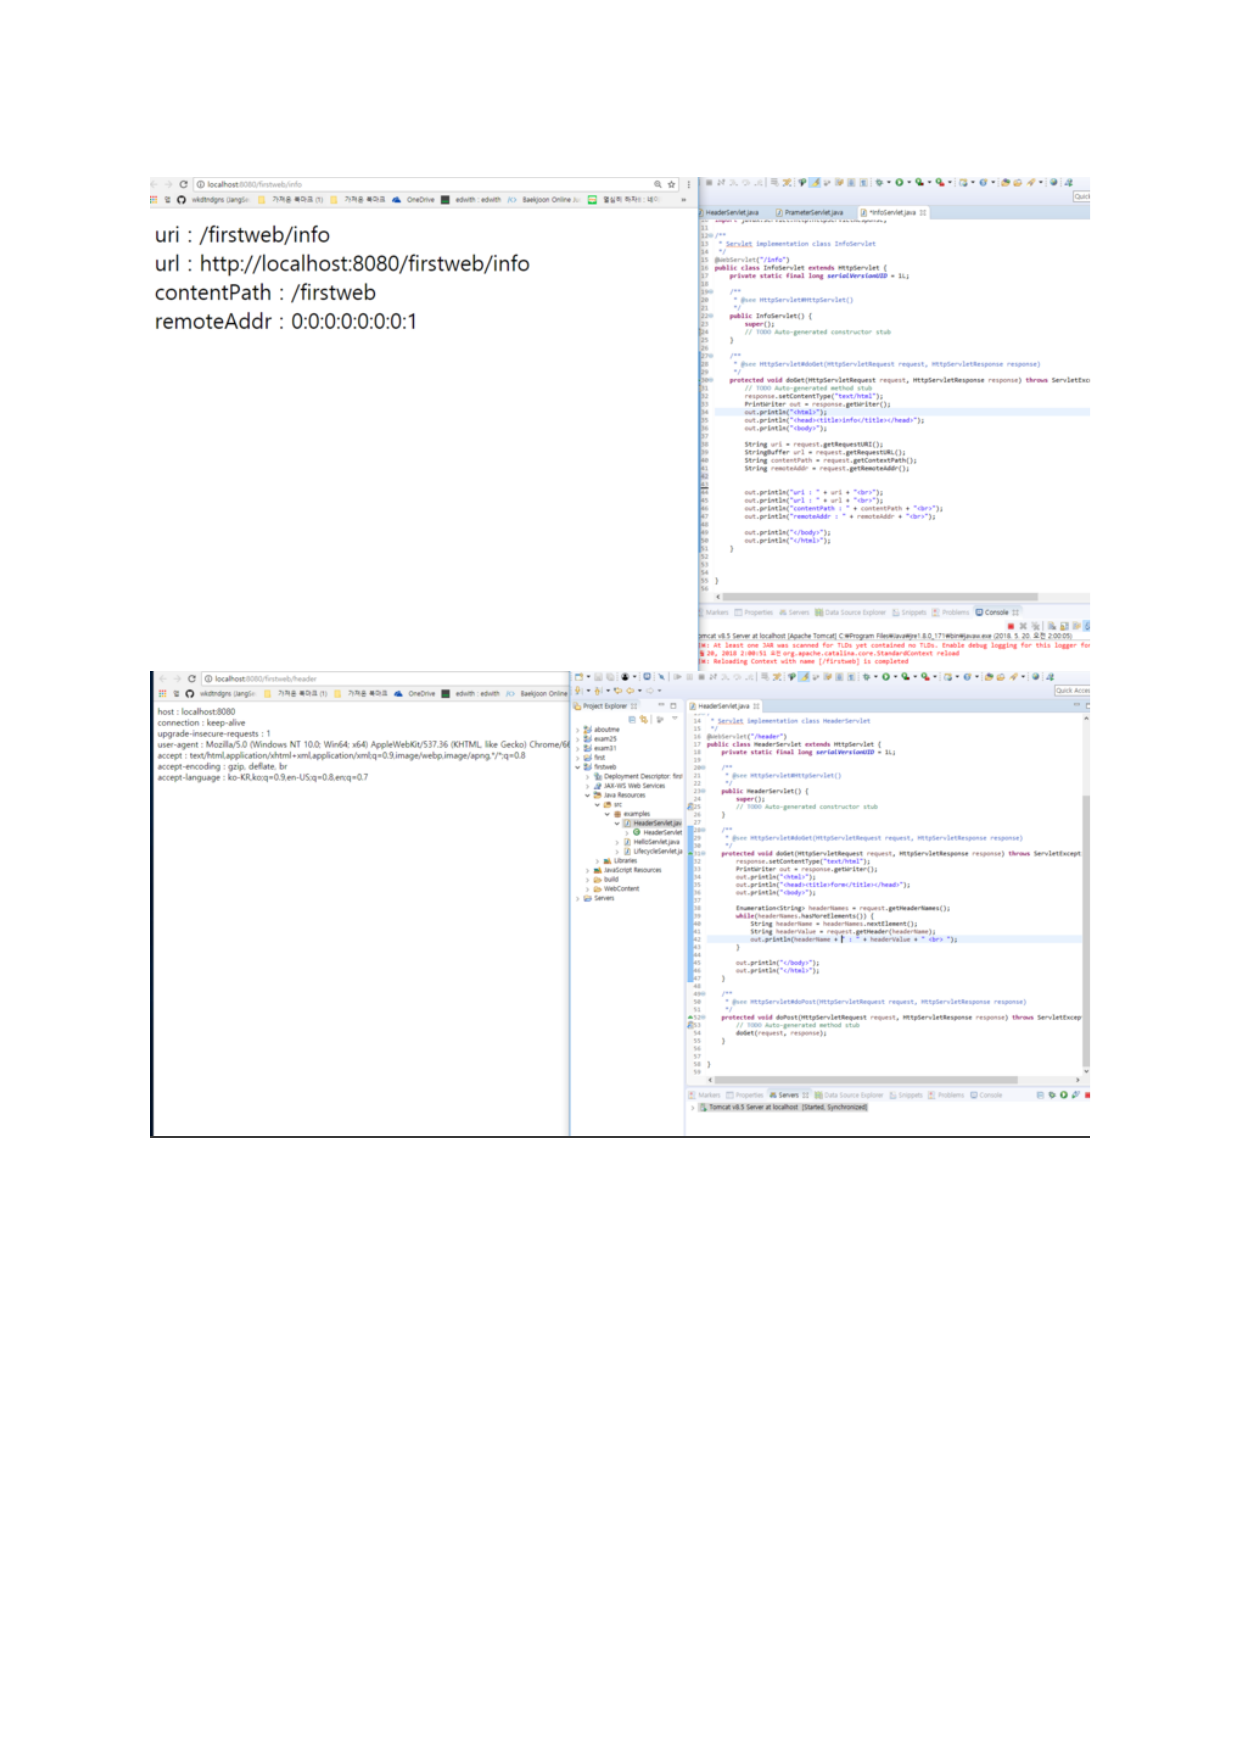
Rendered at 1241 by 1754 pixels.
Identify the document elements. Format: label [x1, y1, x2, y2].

picture [150, 177, 1091, 1136]
